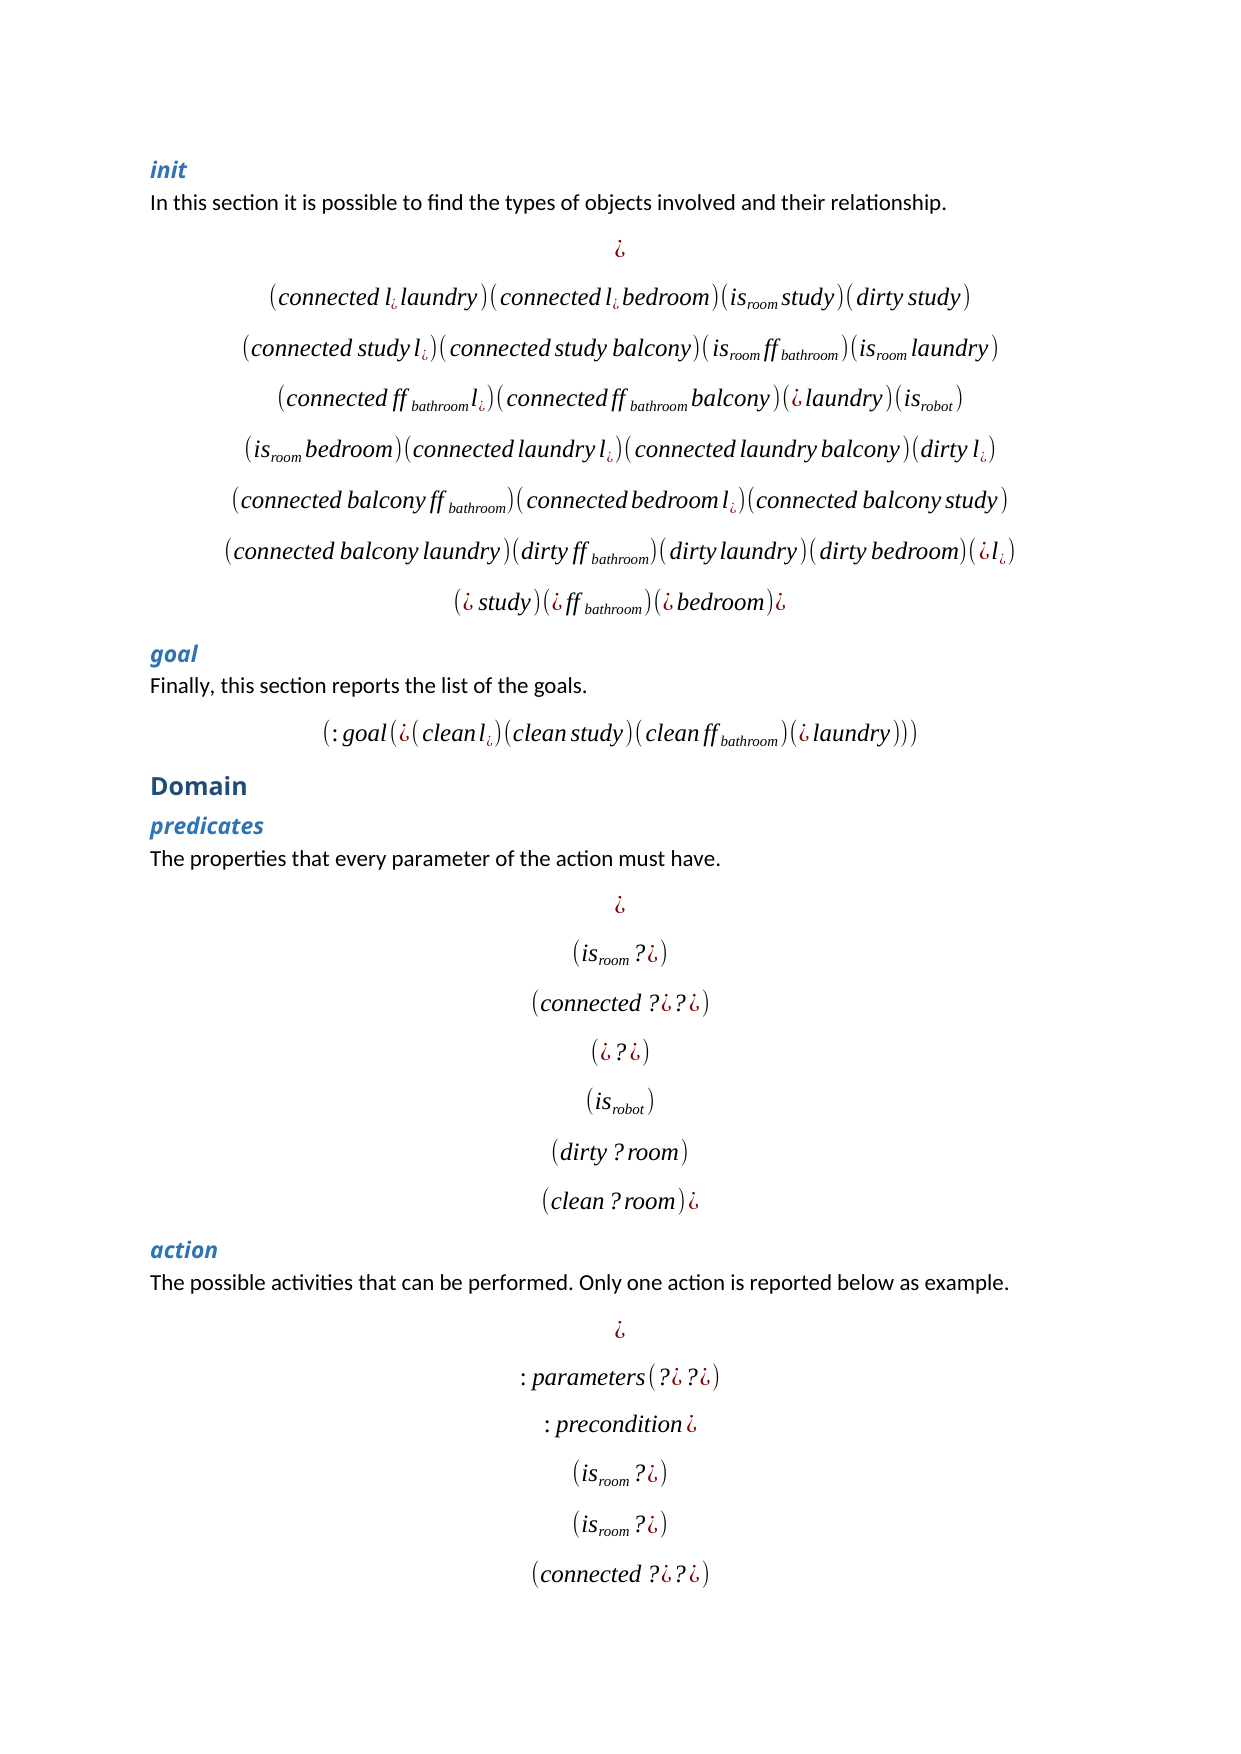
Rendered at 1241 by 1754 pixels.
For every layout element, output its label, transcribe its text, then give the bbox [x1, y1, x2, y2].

text The properties that every parameter of the action must have. [150, 844, 1090, 872]
text In this section it is possible to find the types of objects involved and their relationship. [150, 188, 1090, 216]
subtitle action [150, 1234, 1090, 1266]
subtitle init [150, 154, 1090, 185]
subtitle predicates [150, 810, 1090, 841]
text The possible activities that can be performed. Only one action is reported below as example. [150, 1268, 1090, 1296]
subtitle goal [150, 637, 1090, 669]
subtitle Domain [150, 769, 1090, 803]
text Finally, this section reports the list of the goals. [150, 671, 1090, 699]
